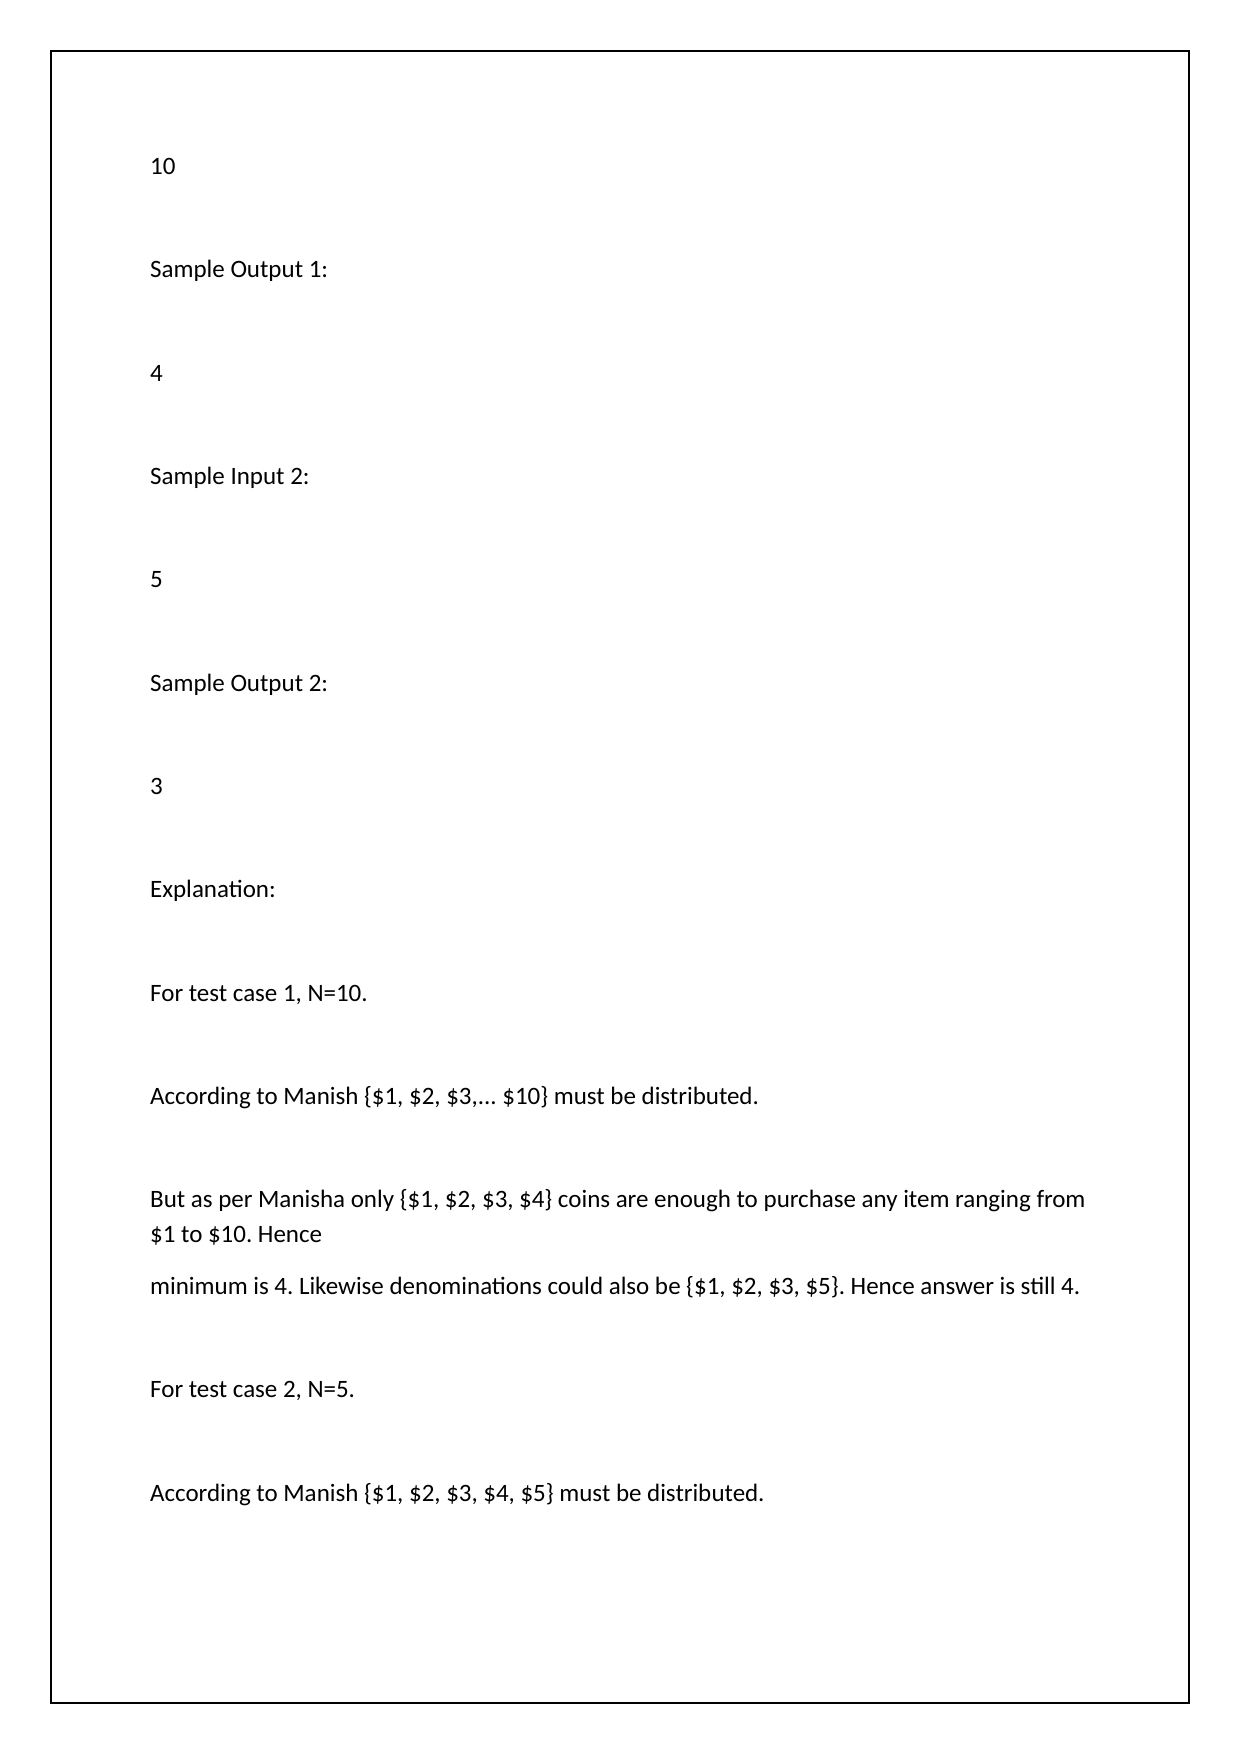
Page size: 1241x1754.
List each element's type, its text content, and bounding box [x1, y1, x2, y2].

text 5 [150, 563, 1090, 594]
text For test case 2, N=5. [150, 1373, 1090, 1404]
text 4 [150, 357, 1090, 387]
text But as per Manisha only {$1, $2, $3, $4} coins are enough to purchase any item ranging from $1 to $10. Hence [150, 1183, 1090, 1249]
text minimum is 4. Likewise denominations could also be {$1, $2, $3, $5}. Hence answer is still 4. [150, 1270, 1090, 1301]
text Sample Output 2: [150, 667, 1090, 697]
text According to Manish {$1, $2, $3, $4, $5} must be distributed. [150, 1477, 1090, 1507]
text Explanation: [150, 873, 1090, 904]
text According to Manish {$1, $2, $3,... $10} must be distributed. [150, 1080, 1090, 1111]
text For test case 1, N=10. [150, 977, 1090, 1007]
text Sample Input 2: [150, 460, 1090, 491]
text 3 [150, 770, 1090, 801]
text Sample Output 1: [150, 253, 1090, 284]
text 10 [150, 150, 1090, 181]
